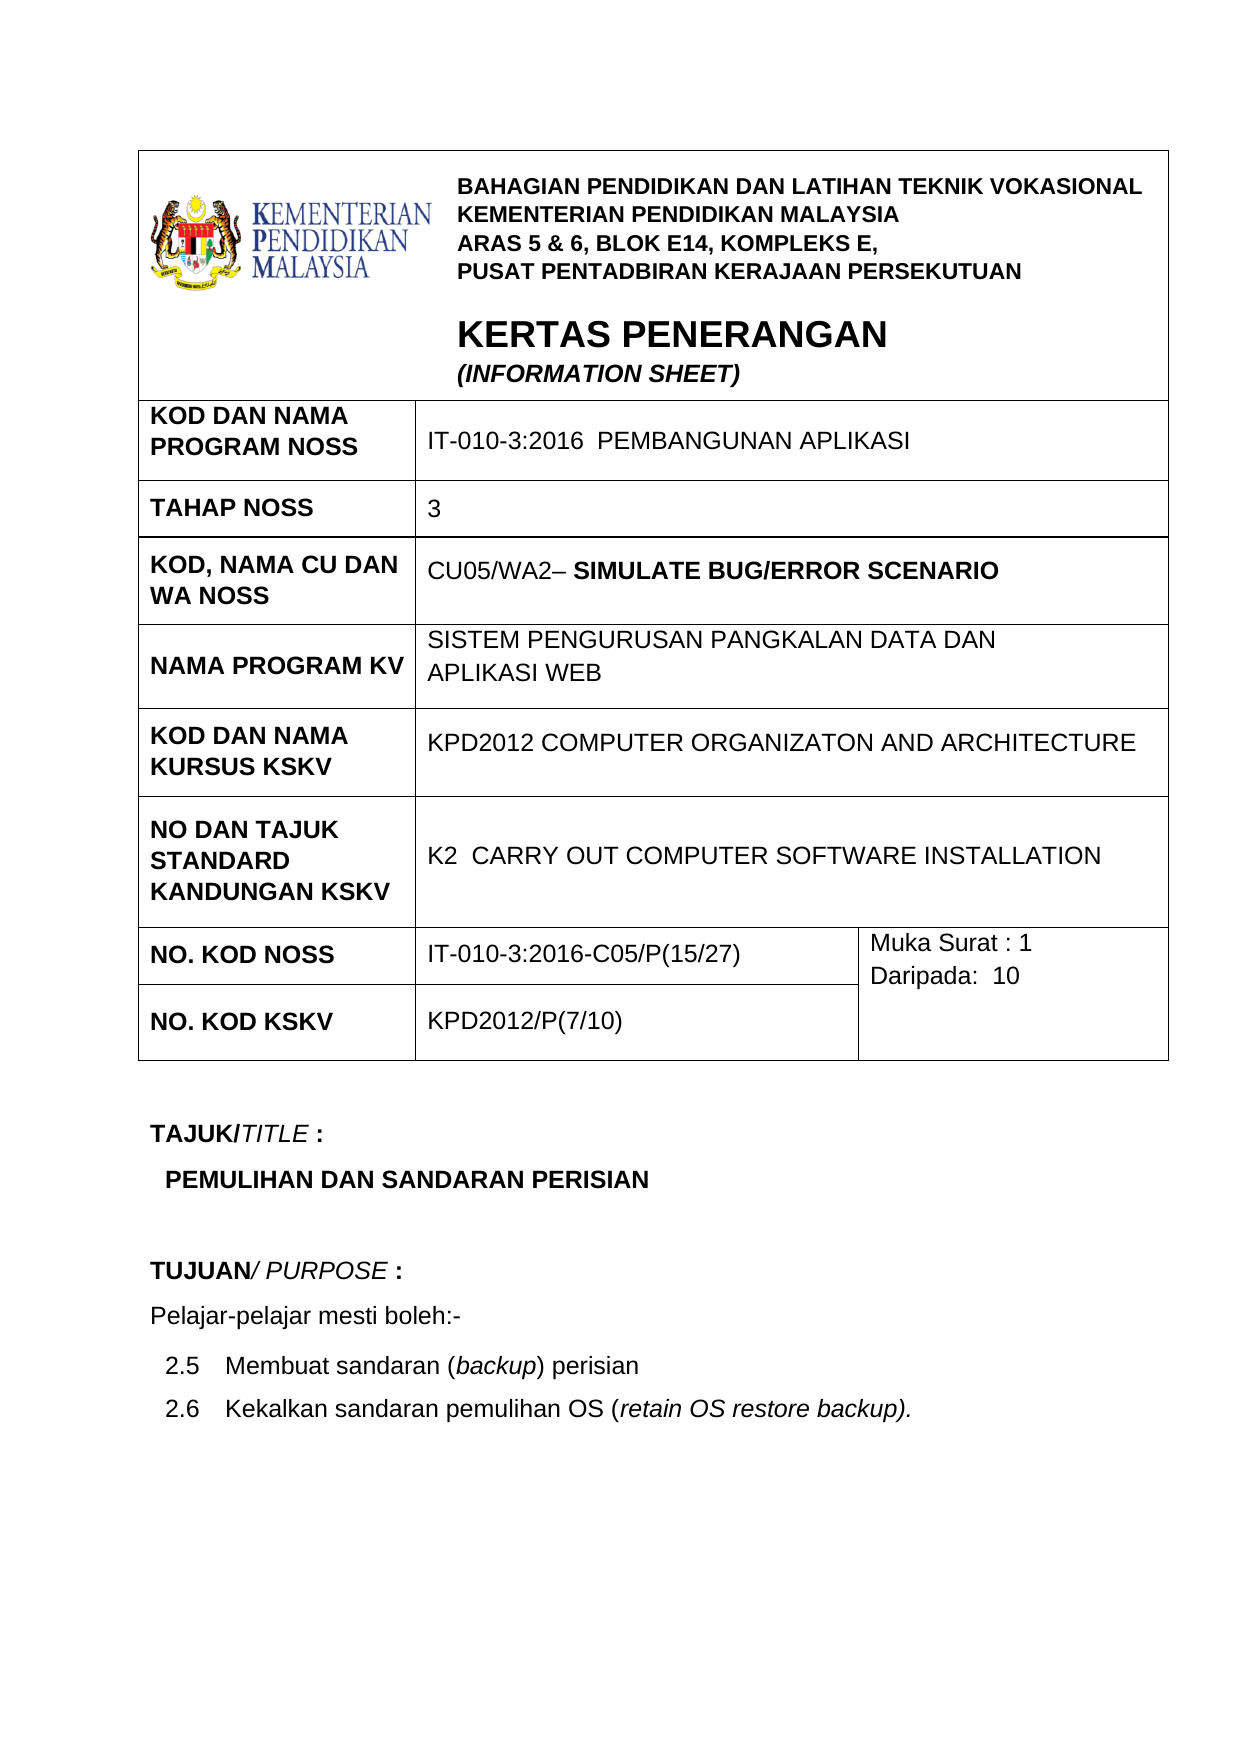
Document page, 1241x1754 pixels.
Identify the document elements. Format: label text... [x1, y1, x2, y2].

table_cell KOD, NAMA CU DAN WA NOSS [139, 538, 415, 624]
list Kekalkan sandaran pemulihan OS (retain OS restore backup). [165, 1394, 1090, 1423]
text TUJUAN/ PURPOSE : [150, 1256, 1090, 1284]
table_cell KPD2012 COMPUTER ORGANIZATON AND ARCHITECTURE [416, 709, 1168, 796]
table_cell Muka Surat : 1 Daripada: 10 [859, 928, 1168, 1060]
table_cell 3 [416, 481, 1168, 536]
text PEMULIHAN DAN SANDARAN PERISIAN [165, 1165, 1090, 1193]
table_header [139, 151, 1168, 400]
table_cell NAMA PROGRAM KV [139, 625, 415, 708]
table_cell KOD DAN NAMA KURSUS KSKV [139, 709, 415, 796]
picture [122, 190, 442, 294]
table_cell CU05/WA2– SIMULATE BUG/ERROR SCENARIO [416, 538, 1168, 624]
table_cell SISTEM PENGURUSAN PANGKALAN DATA DAN APLIKASI WEB [416, 625, 1168, 708]
text TAJUK/TITLE : [150, 1119, 1090, 1148]
table_cell NO. KOD NOSS [139, 928, 415, 984]
table_cell KOD DAN NAMA PROGRAM NOSS [139, 401, 415, 479]
table_cell IT-010-3:2016 PEMBANGUNAN APLIKASI [416, 401, 1168, 479]
table_cell KPD2012/P(7/10) [416, 985, 858, 1060]
text Pelajar-pelajar mesti boleh:- [150, 1301, 1090, 1330]
table_cell NO DAN TAJUK STANDARD KANDUNGAN KSKV [139, 797, 415, 927]
list Membuat sandaran (backup) perisian [165, 1351, 1090, 1380]
table_cell NO. KOD KSKV [139, 985, 415, 1060]
table_cell TAHAP NOSS [139, 481, 415, 536]
table_cell K2 CARRY OUT COMPUTER SOFTWARE INSTALLATION [416, 797, 1168, 927]
table_cell IT-010-3:2016-C05/P(15/27) [416, 928, 858, 984]
